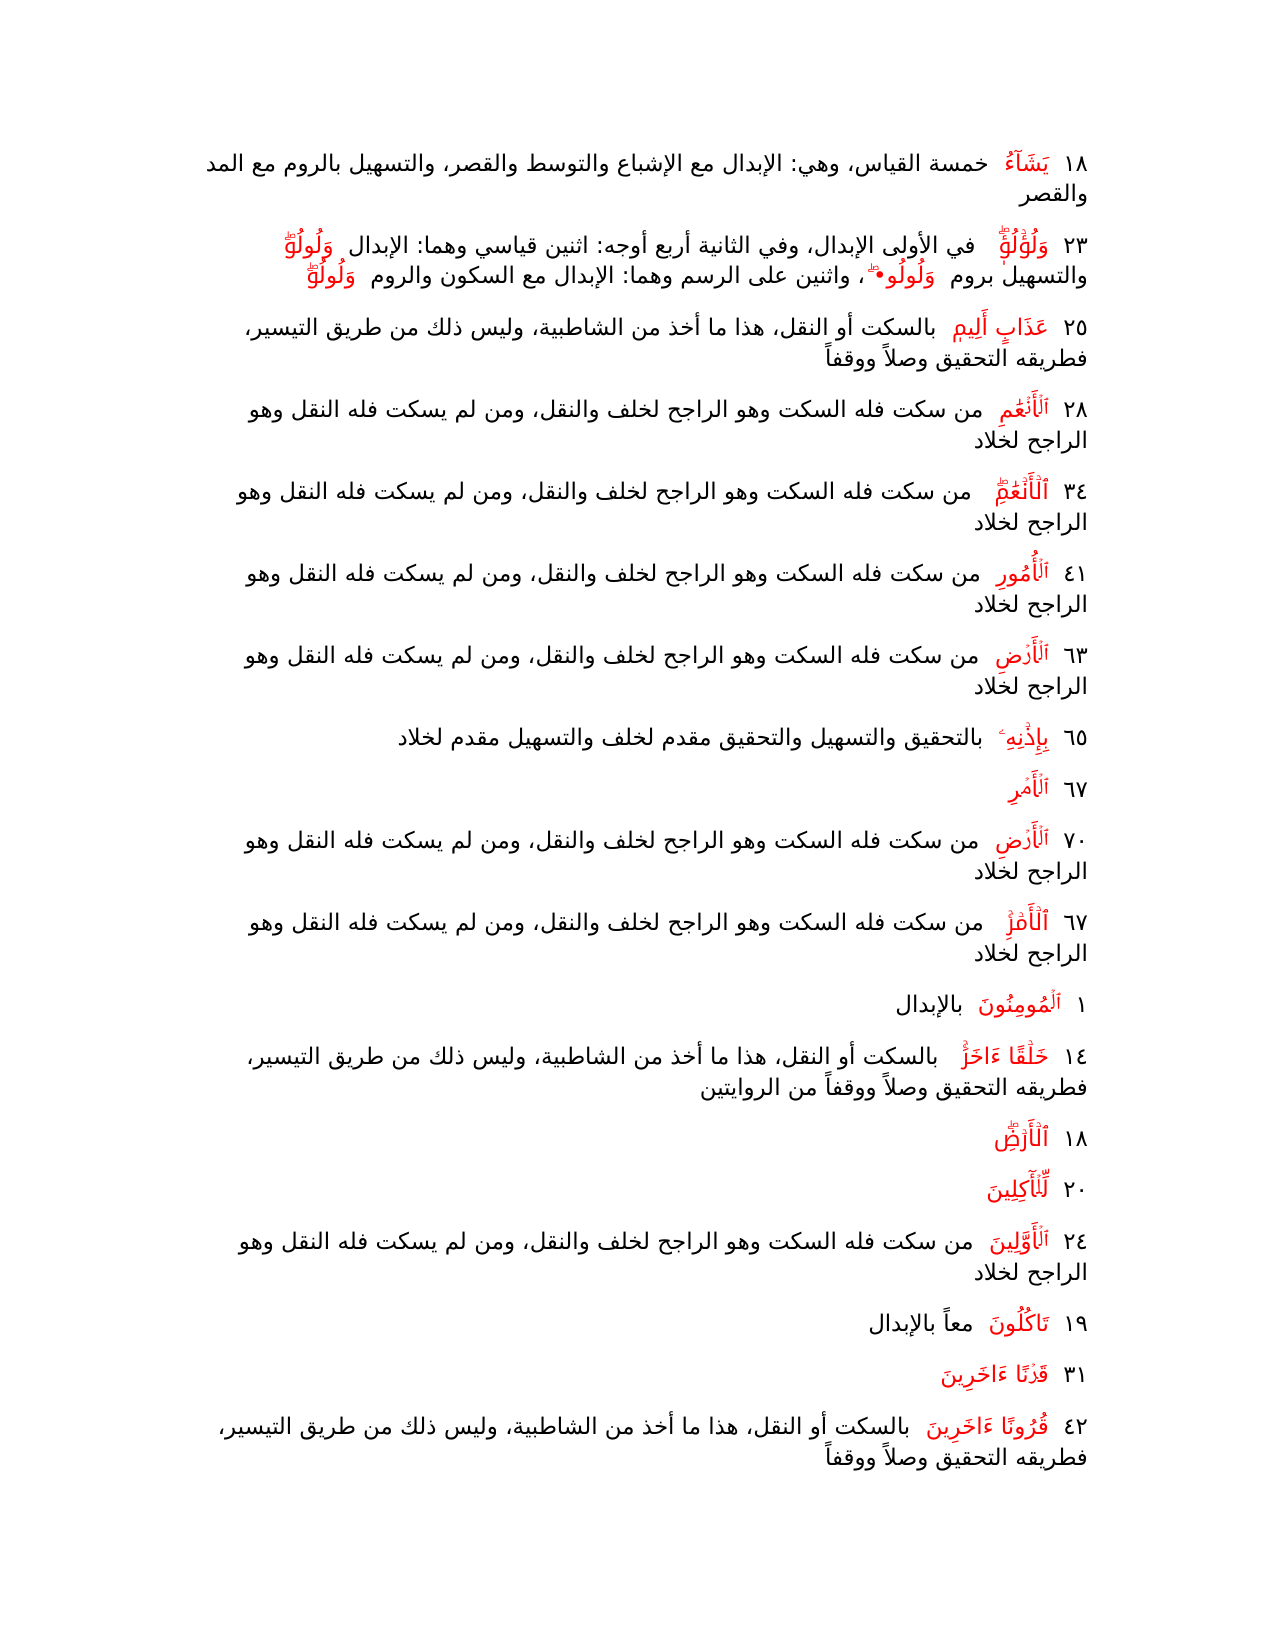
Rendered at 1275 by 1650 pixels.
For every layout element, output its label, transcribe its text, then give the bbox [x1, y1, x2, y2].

text ٢٥ عَذَابٍ أَلِيمٖ بالسكت أو النقل، هذا ما أخذ من الشاطبية، وليس ذلك من طريق التيسير، فطريقه التحقيق وصلاً ووقفاً [187, 314, 1087, 371]
text ١٨ يَشَآءُ خمسة القياس، وهي: الإبدال مع الإشباع والتوسط والقصر، والتسهيل بالروم مع المد والقصر [187, 150, 1087, 207]
text ٧٠ ٱلۡأَرۡضِ من سكت فله السكت وهو الراجح لخلف والنقل، ومن لم يسكت فله النقل وهو الراجح لخلاد [187, 827, 1087, 885]
text ٦٣ ٱلۡأَرۡضِ من سكت فله السكت وهو الراجح لخلف والنقل، ومن لم يسكت فله النقل وهو الراجح لخلاد [187, 642, 1087, 700]
text ١ ٱلۡمُومِنُونَ بالإبدال [187, 992, 1087, 1018]
text ٢٣ وَلُؤۡلُؤٖۖ في الأولى الإبدال، وفي الثانية أربع أوجه: اثنين قياسي وهما: الإبدال وَلُولُوۖ والتسهيل بروم وَلُولُو•ۖ ، واثنين على الرسم وهما: الإبدال مع السكون والروم وَلُولُوۖ [187, 232, 1087, 289]
text ٤٢ قُرُونًا ءَاخَرِينَ بالسكت أو النقل، هذا ما أخذ من الشاطبية، وليس ذلك من طريق التيسير، فطريقه التحقيق وصلاً ووقفاً [187, 1413, 1087, 1470]
text ١٩ تَاكُلُونَ معاً بالإبدال [187, 1310, 1087, 1337]
text ٦٧ ٱلۡأَمۡرِۚ من سكت فله السكت وهو الراجح لخلف والنقل، ومن لم يسكت فله النقل وهو الراجح لخلاد [187, 909, 1087, 967]
text ٦٥ بِإِذۡنِهِۦ بالتحقيق والتسهيل والتحقيق مقدم لخلف والتسهيل مقدم لخلاد [187, 724, 1087, 751]
text ١٨ ٱلۡأَرۡضِۖ [187, 1125, 1087, 1152]
text ٤١ ٱلۡأُمُورِ من سكت فله السكت وهو الراجح لخلف والنقل، ومن لم يسكت فله النقل وهو الراجح لخلاد [187, 560, 1087, 618]
text ١٤ خَلۡقًا ءَاخَرَۚ بالسكت أو النقل، هذا ما أخذ من الشاطبية، وليس ذلك من طريق التيسير، فطريقه التحقيق وصلاً ووقفاً من الروايتين [187, 1043, 1087, 1100]
text ٢٨ ٱلۡأَنۡعَٰمِ من سكت فله السكت وهو الراجح لخلف والنقل، ومن لم يسكت فله النقل وهو الراجح لخلاد [187, 396, 1087, 453]
text ٣١ قَرۡنًا ءَاخَرِينَ [187, 1362, 1087, 1388]
text ٢٠ لِّلۡأٓكِلِينَ [187, 1177, 1087, 1203]
text ٦٧ ٱلۡأَمۡرِ [187, 776, 1087, 803]
text ٢٤ ٱلۡأَوَّلِينَ من سكت فله السكت وهو الراجح لخلف والنقل، ومن لم يسكت فله النقل وهو الراجح لخلاد [187, 1228, 1087, 1285]
text ٣٤ ٱلۡأَنۡعَٰمِۖ من سكت فله السكت وهو الراجح لخلف والنقل، ومن لم يسكت فله النقل وهو الراجح لخلاد [187, 478, 1087, 536]
